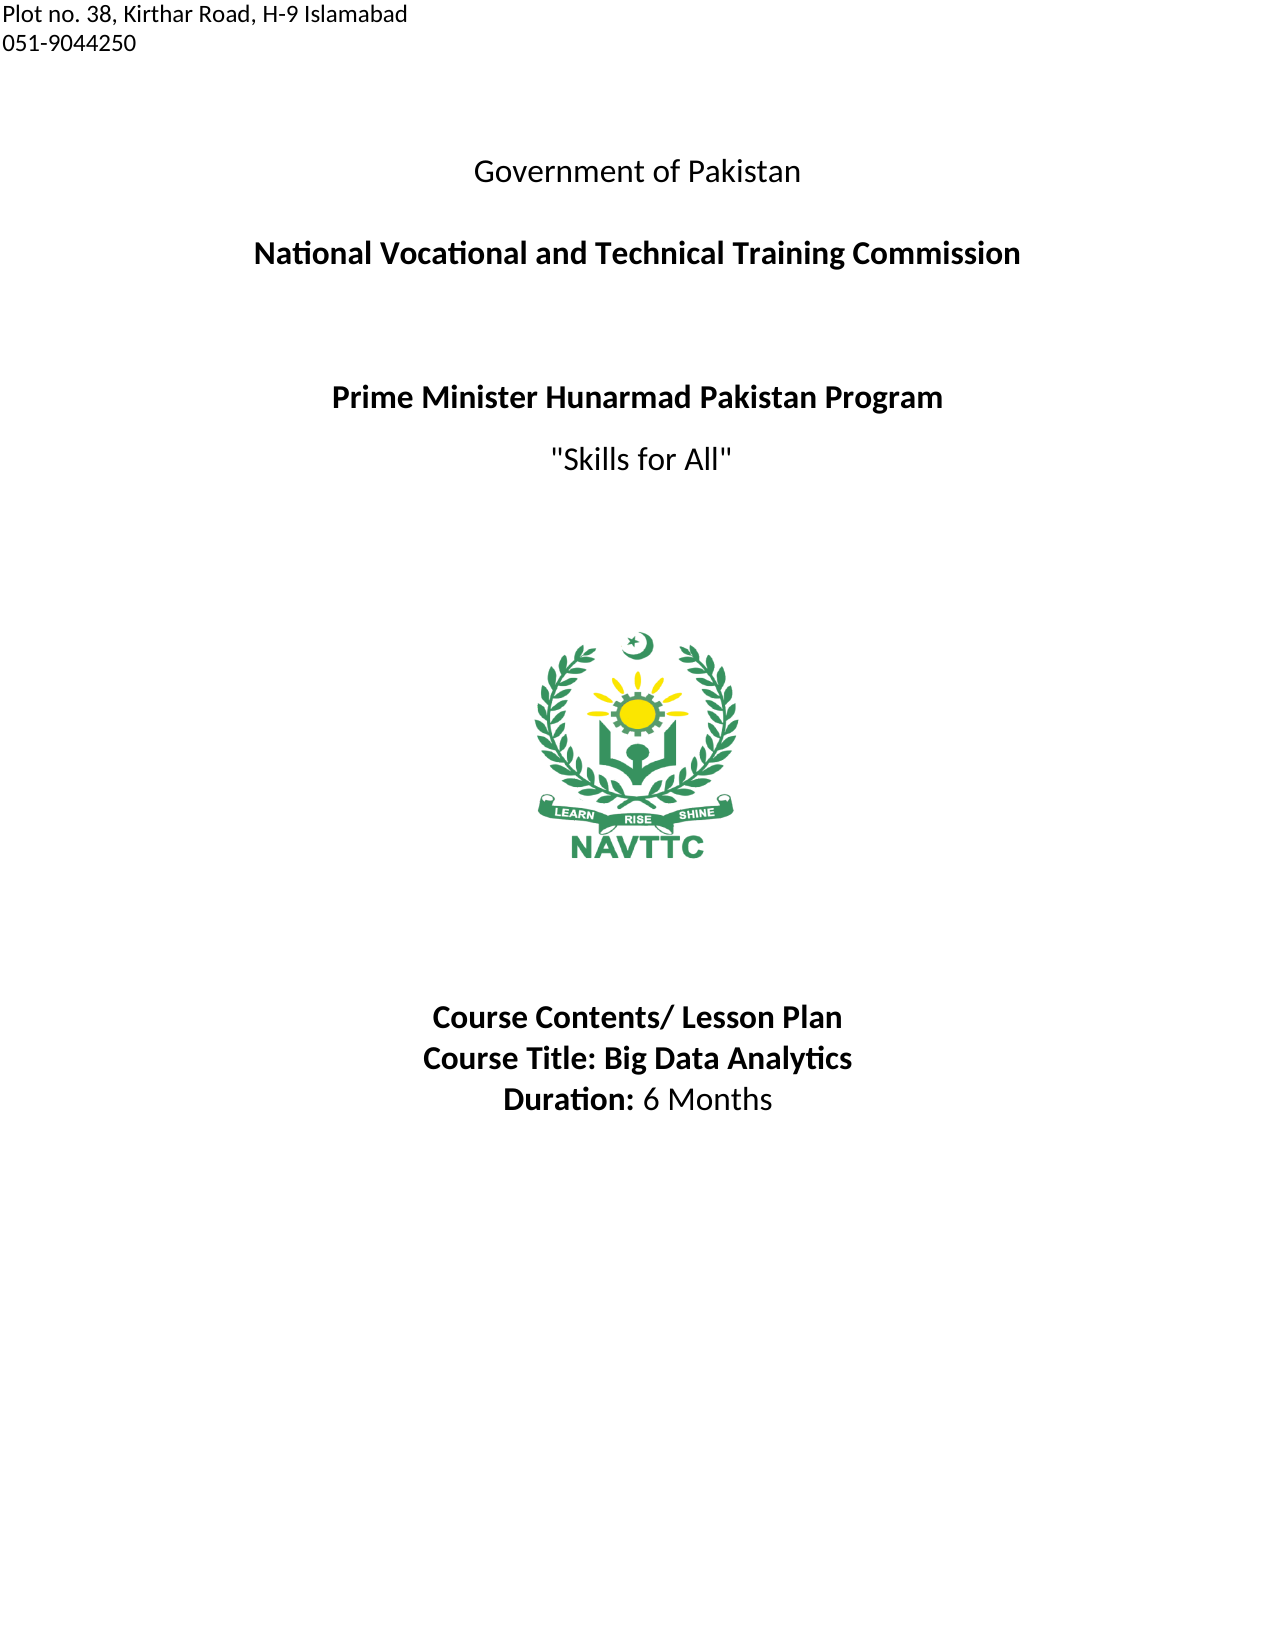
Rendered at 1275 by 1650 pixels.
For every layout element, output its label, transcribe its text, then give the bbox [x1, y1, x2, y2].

text Government of Pakistan [252, 150, 1023, 191]
text Prime Minister Hunarmad Pakistan Program [252, 376, 1023, 417]
text "Skills for All" [252, 437, 1030, 478]
text National Vocational and Technical Training Commission [252, 232, 1022, 273]
picture [533, 631, 739, 859]
text Course Contents/ Lesson Plan Course Title: Big Data Analytics Duration: 6 Months [423, 996, 852, 1118]
